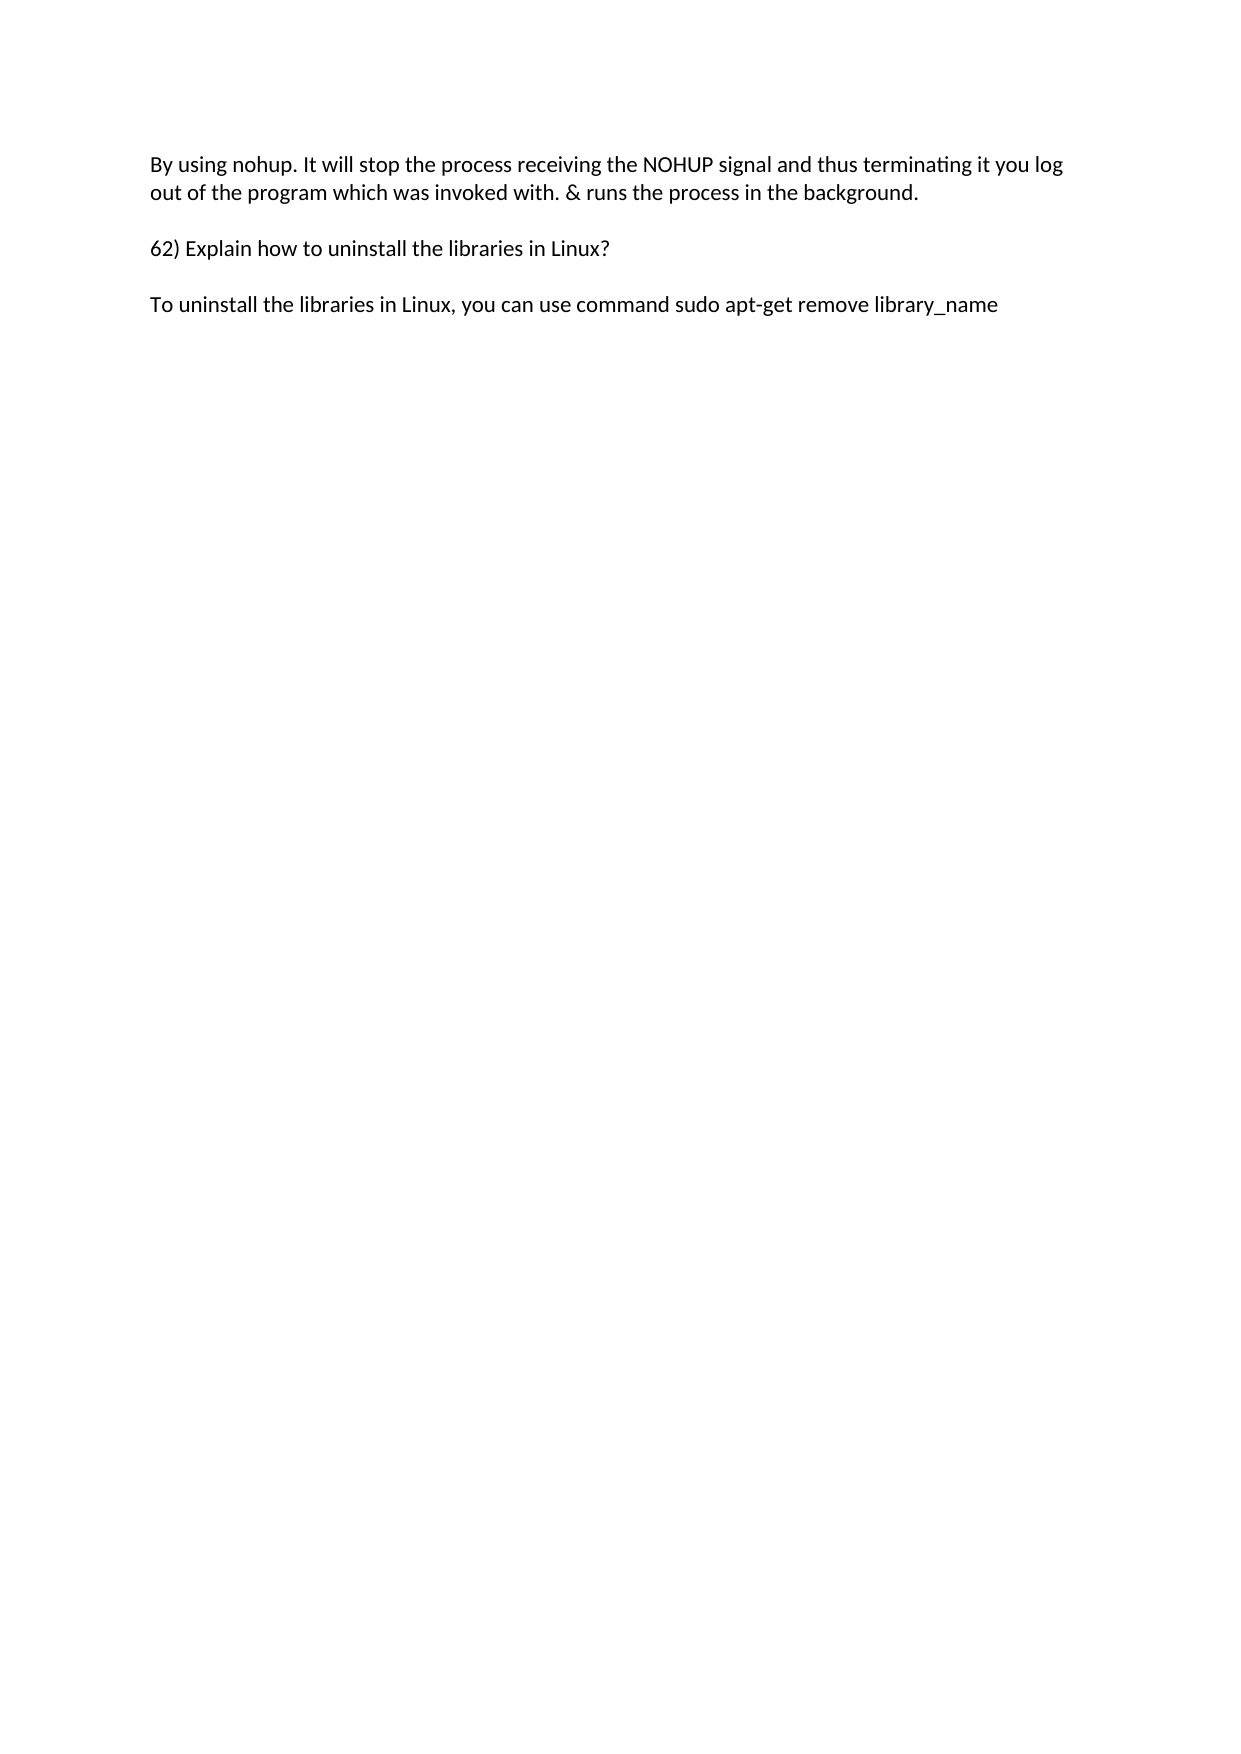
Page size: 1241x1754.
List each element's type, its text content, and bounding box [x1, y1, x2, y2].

text To uninstall the libraries in Linux, you can use command sudo apt-get remove library_name [150, 290, 1090, 318]
text 62) Explain how to uninstall the libraries in Linux? [150, 234, 1090, 262]
text By using nohup. It will stop the process receiving the NOHUP signal and thus terminating it you log out of the program which was invoked with. & runs the process in the background. [150, 150, 1090, 206]
